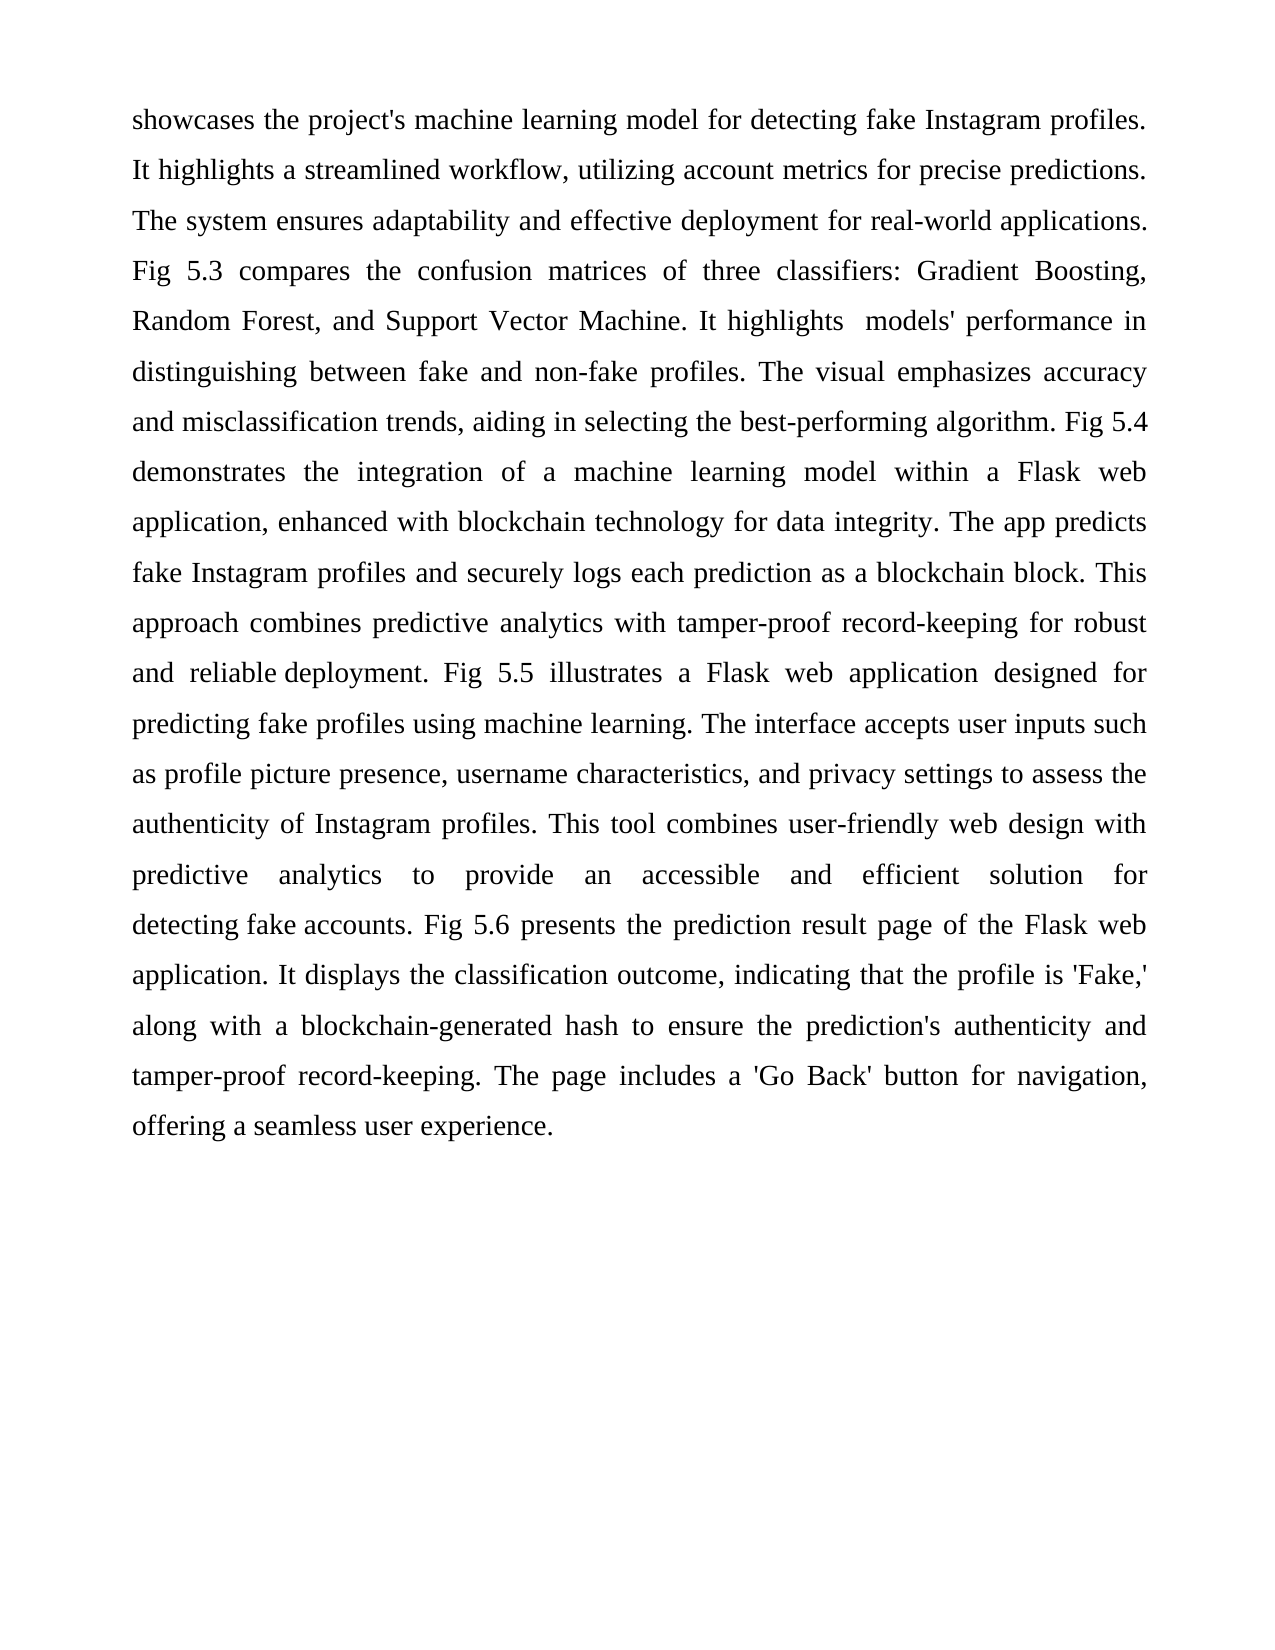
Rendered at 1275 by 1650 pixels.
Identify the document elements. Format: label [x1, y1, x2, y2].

text [132, 102, 1148, 1142]
